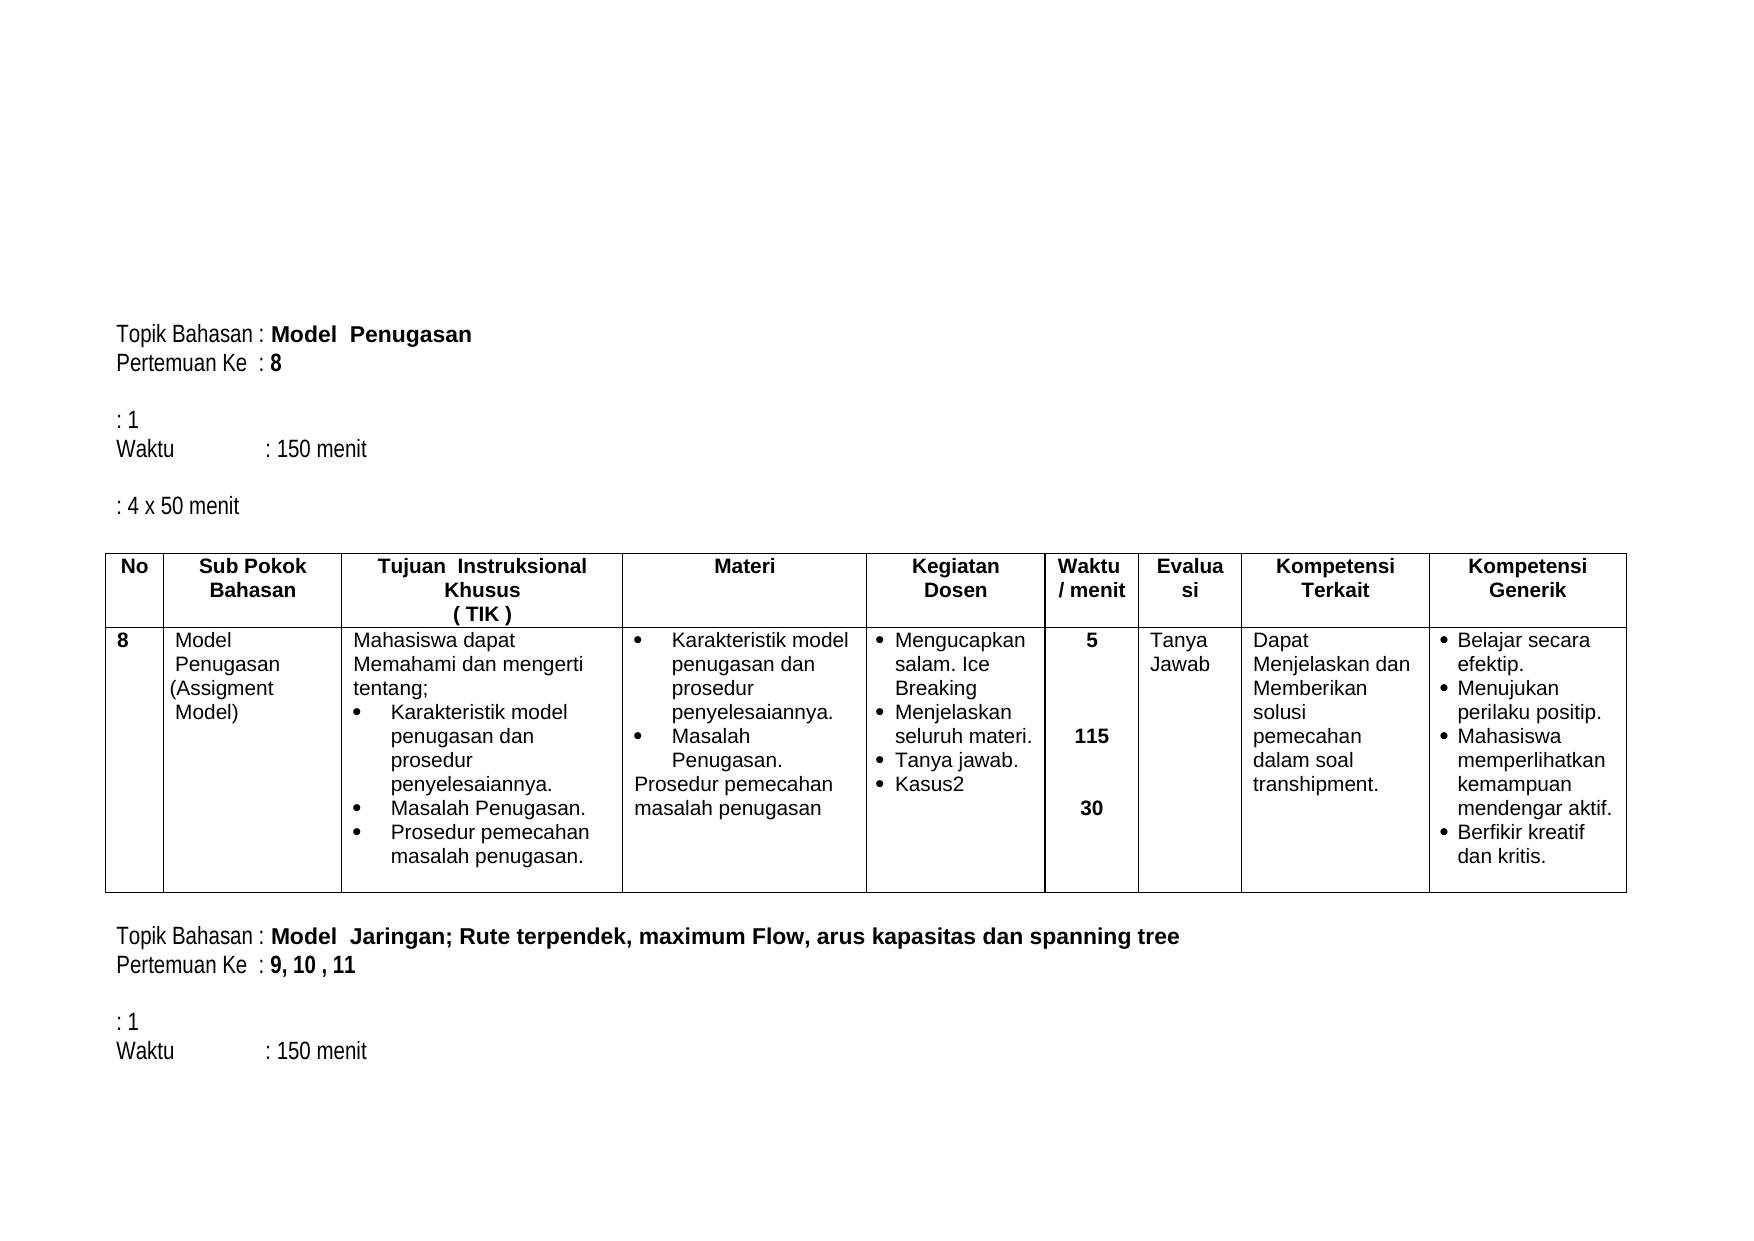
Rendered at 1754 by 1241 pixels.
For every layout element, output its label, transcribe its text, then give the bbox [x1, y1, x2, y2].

table_cell Waktu : 150 menit : 4 x 50 menit [105, 434, 669, 519]
table_header Materi [623, 554, 866, 627]
table_cell Dapat Menjelaskan dan Memberikan solusi pemecahan dalam soal transhipment. [1242, 628, 1429, 892]
table_cell Mahasiswa dapat Memahami dan mengerti tentang; Karakteristik model penugasan dan prosedur penyelesaiannya. Masalah Penugasan. Prosedur pemecahan masalah penugasan. [342, 628, 622, 892]
table_header Kompetensi Terkait [1242, 554, 1429, 627]
table_header Evalua si [1139, 554, 1241, 627]
table_header Kompetensi Generik [1430, 554, 1626, 627]
table_header Topik Bahasan : Model Jaringan; Rute terpendek, maximum Flow, arus kapasitas dan spanning tree [105, 921, 1476, 950]
table_cell 8 [106, 628, 163, 892]
table_cell Mengucapkan salam. Ice Breaking Menjelaskan seluruh materi. Tanya jawab. Kasus2 [867, 628, 1044, 892]
table_cell Tanya Jawab [1139, 628, 1241, 892]
table_header Waktu / menit [1046, 554, 1138, 627]
table_cell Pertemuan Ke : 8 : 1 [105, 348, 669, 434]
table_cell Belajar secara efektip. Menujukan perilaku positip. Mahasiswa memperlihatkan kemampuan mendengar aktif. Berfikir kreatif dan kritis. [1430, 628, 1626, 892]
table_header Tujuan Instruksional Khusus ( TIK ) [342, 554, 622, 627]
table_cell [105, 1036, 1476, 1065]
table_cell Karakteristik model penugasan dan prosedur penyelesaiannya. Masalah Penugasan. Prosedur pemecahan masalah penugasan [623, 628, 866, 892]
table_header Kegiatan Dosen [867, 554, 1044, 627]
table_cell Model Penugasan (Assigment Model) [164, 628, 341, 892]
table_header No [106, 554, 163, 627]
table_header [105, 119, 669, 348]
table_cell Pertemuan Ke : 9, 10 , 11 : 1 [105, 950, 1476, 1036]
table_cell 5 115 30 [1046, 628, 1138, 892]
table_header Sub Pokok Bahasan [164, 554, 341, 627]
